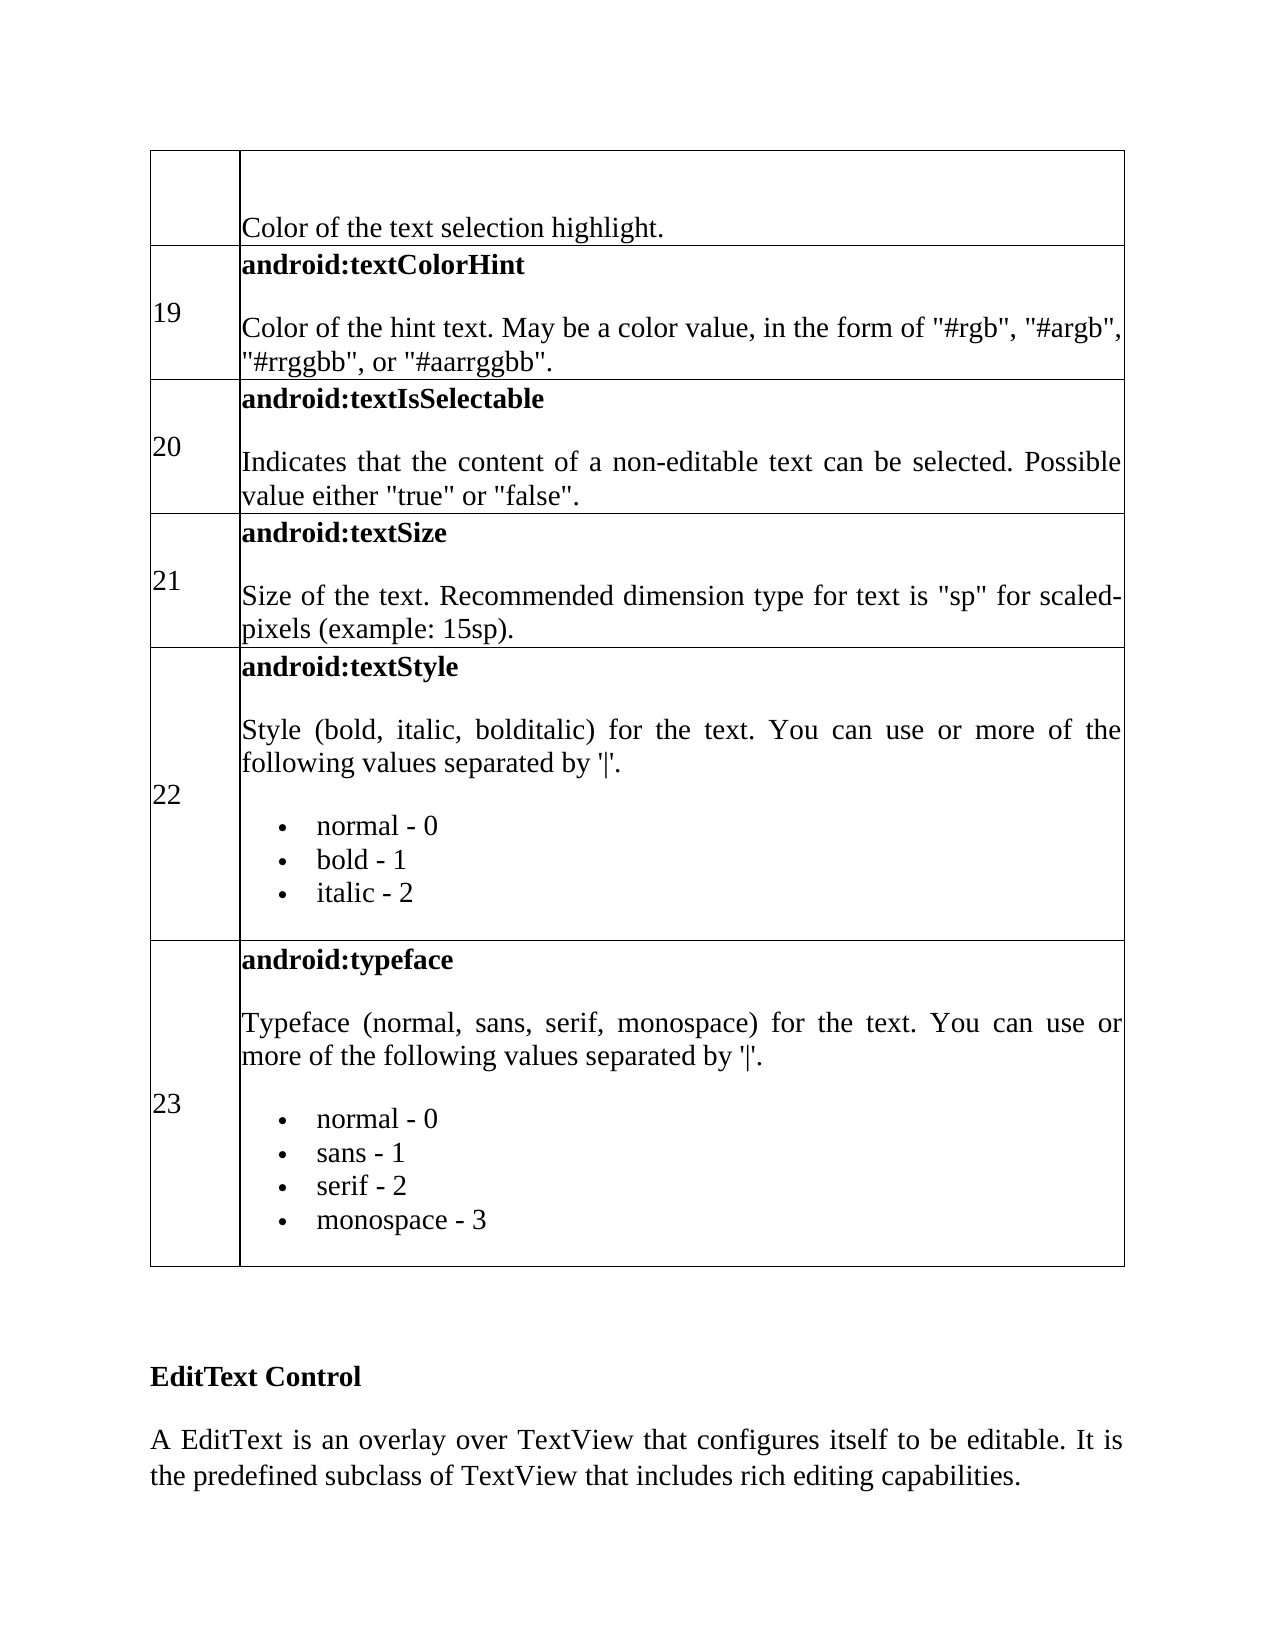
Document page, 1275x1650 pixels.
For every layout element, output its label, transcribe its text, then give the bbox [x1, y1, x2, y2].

table_cell android:typeface Typeface (normal, sans, serif, monospace) for the text. You can use or more of the following values separated by '|'. normal - 0 sans - 1 serif - 2 monospace - 3 [241, 941, 1124, 1266]
text EditText Control [150, 1359, 1125, 1393]
table_cell 18 [151, 151, 239, 245]
table_cell android:textStyle Style (bold, italic, bolditalic) for the text. You can use or more of the following values separated by '|'. normal - 0 bold - 1 italic - 2 [241, 648, 1124, 940]
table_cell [241, 151, 1124, 245]
table_cell 20 [151, 380, 239, 513]
table_cell 21 [151, 514, 239, 647]
table_cell 22 [151, 648, 239, 940]
table_cell 23 [151, 941, 239, 1266]
table_cell 19 [151, 246, 239, 379]
table_cell android:textColorHint Color of the hint text. May be a color value, in the form of "#rgb", "#argb", "#rrggbb", or "#aarrggbb". [241, 246, 1124, 379]
table_cell android:textIsSelectable Indicates that the content of a non-editable text can be selected. Possible value either "true" or "false". [241, 380, 1124, 513]
text A EditText is an overlay over TextView that configures itself to be editable. It is the predefined subclass of TextView that includes rich editing capabilities. [150, 1422, 1125, 1491]
table_cell android:textSize Size of the text. Recommended dimension type for text is "sp" for scaled-pixels (example: 15sp). [241, 514, 1124, 647]
